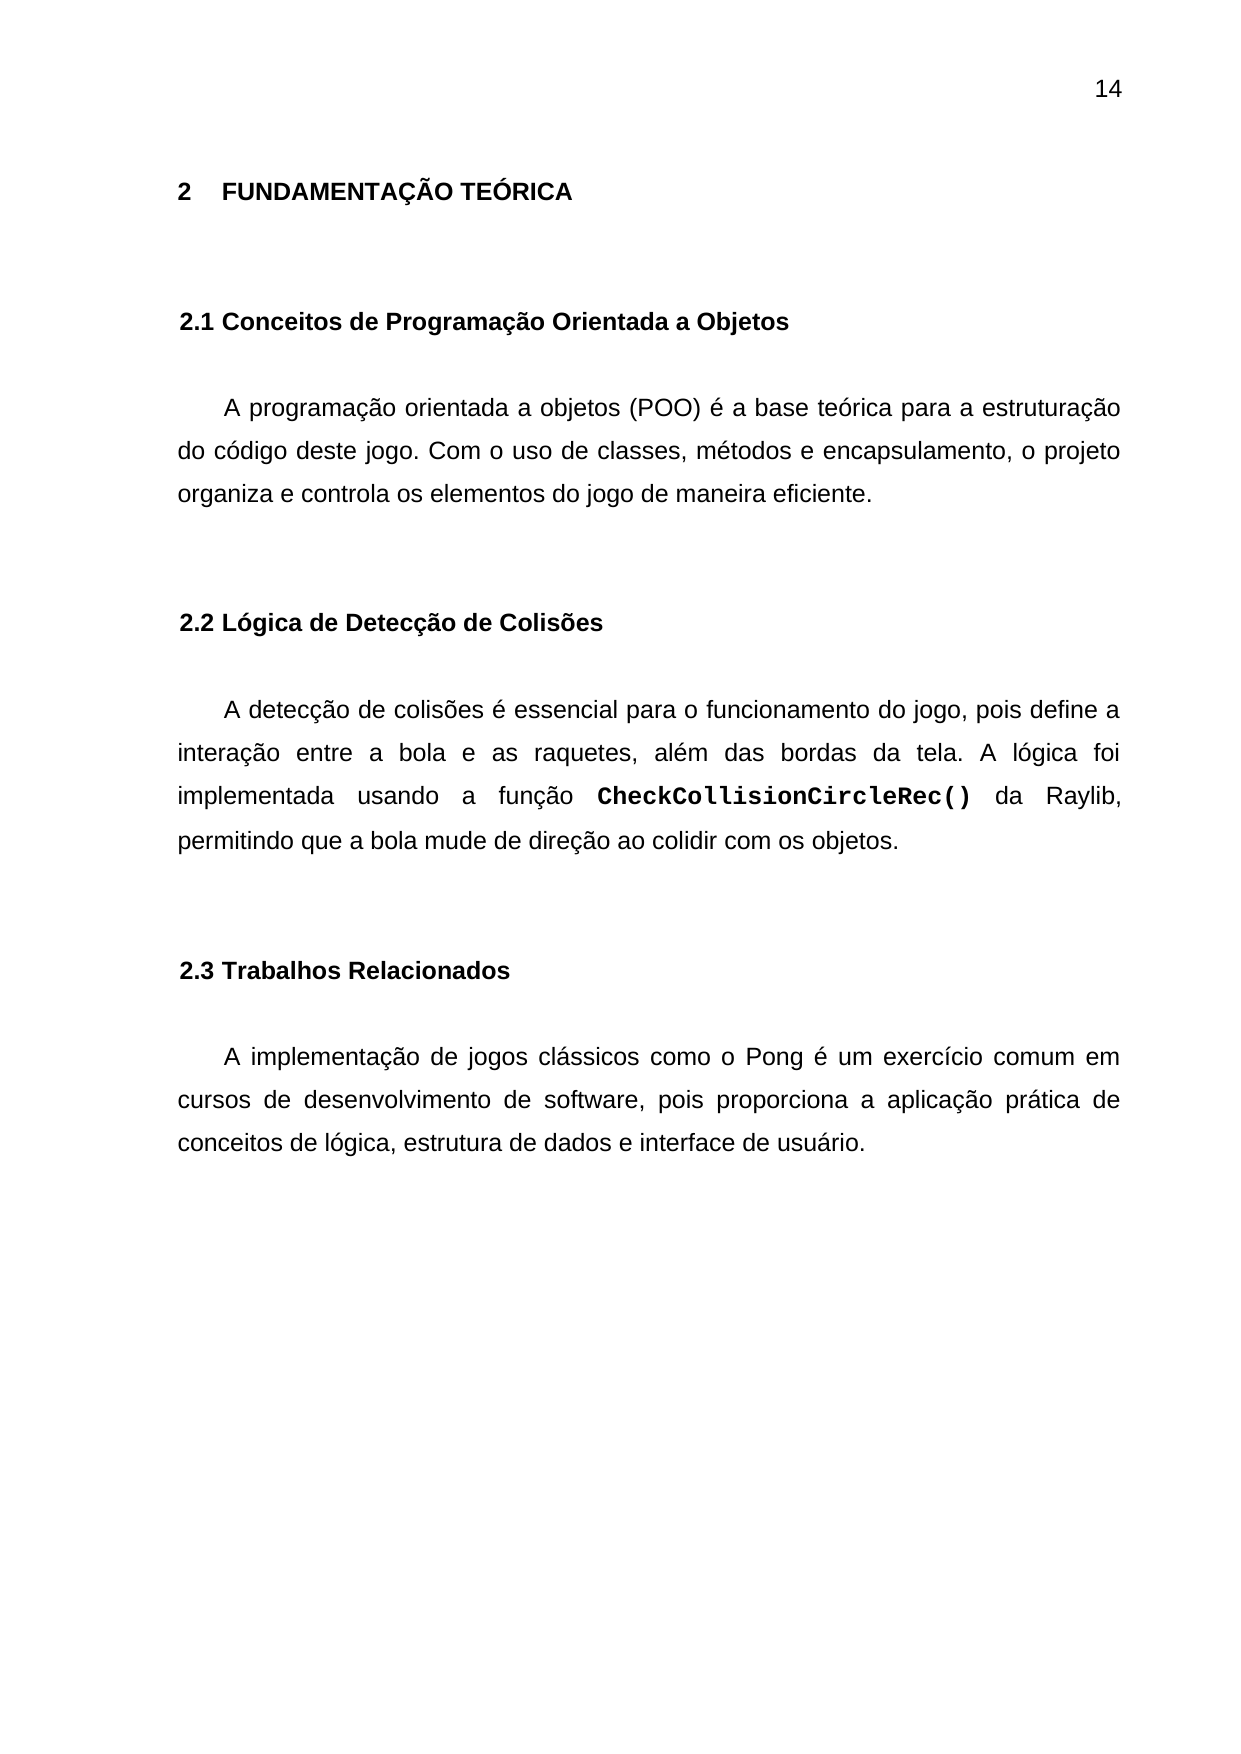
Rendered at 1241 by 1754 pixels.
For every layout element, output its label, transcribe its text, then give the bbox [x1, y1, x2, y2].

list Trabalhos Relacionados [179, 956, 1122, 984]
text A detecção de colisões é essencial para o funcionamento do jogo, pois define a interação entre a bola e as raquetes, além das bordas da tela. A lógica foi implementada usando a função CheckCollisionCircleRec() da Raylib, permitindo que a bola mude de direção ao colidir com os objetos. [177, 695, 1122, 855]
list Lógica de Detecção de Colisões [179, 608, 1122, 637]
list FUNDAMENTAÇÃO TEÓRICA [177, 177, 1122, 206]
list Conceitos de Programação Orientada a Objetos [179, 307, 1122, 335]
text A implementação de jogos clássicos como o Pong é um exercício comum em cursos de desenvolvimento de software, pois proporciona a aplicação prática de conceitos de lógica, estrutura de dados e interface de usuário. [177, 1042, 1122, 1157]
text A programação orientada a objetos (POO) é a base teórica para a estruturação do código deste jogo. Com o uso de classes, métodos e encapsulamento, o projeto organiza e controla os elementos do jogo de maneira eficiente. [177, 393, 1122, 508]
